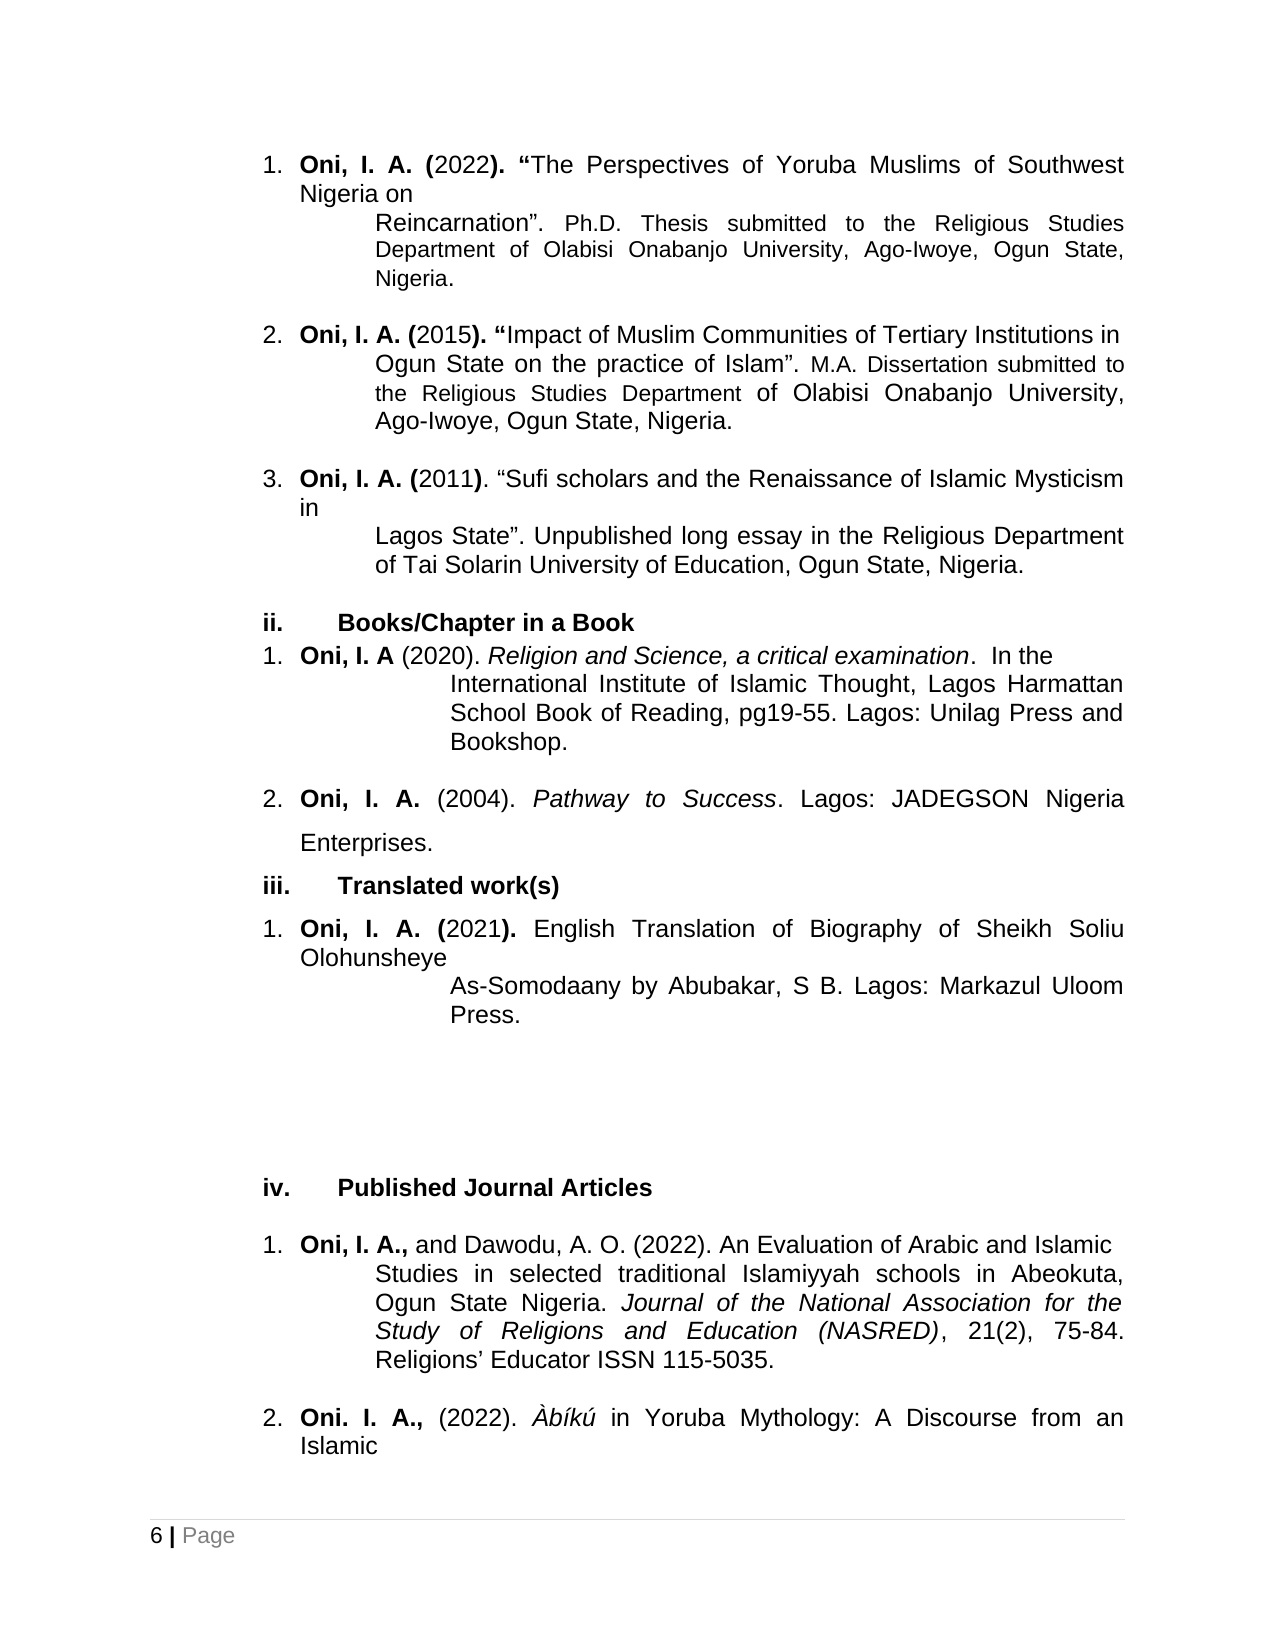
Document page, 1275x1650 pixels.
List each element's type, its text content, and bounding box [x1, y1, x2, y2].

text As-Somodaany by Abubakar, S B. Lagos: Markazul Uloom Press. [450, 971, 1125, 1029]
list Oni, I. A. (2021). English Translation of Biography of Sheikh Soliu Olohunsheye [262, 914, 1125, 971]
list Oni. I. A., (2022). Àbíkú in Yoruba Mythology: A Discourse from an Islamic [262, 1402, 1125, 1460]
text Studies in selected traditional Islamiyyah schools in Abeokuta, Ogun State Nigeria. Journal of the National Association for the Study of Religions and Education (NASRED), 21(2), 75-84. Religions’ Educator ISSN 115-5035. [375, 1259, 1125, 1374]
text Reincarnation”. Ph.D. Thesis submitted to the Religious Studies Department of Olabisi Onabanjo University, Ago-Iwoye, Ogun State, Nigeria. [375, 207, 1125, 291]
text International Institute of Islamic Thought, Lagos Harmattan School Book of Reading, pg19-55. Lagos: Unilag Press and Bookshop. [450, 669, 1125, 756]
list Oni, I. A. (2015). “Impact of Muslim Communities of Tertiary Institutions in [262, 320, 1125, 349]
list Published Journal Articles [262, 1172, 1125, 1201]
list Oni, I. A. (2011). “Sufi scholars and the Renaissance of Islamic Mysticism in [262, 464, 1125, 521]
list Books/Chapter in a Book [262, 608, 1125, 636]
list Oni, I. A. (2022). “The Perspectives of Yoruba Muslims of Southwest Nigeria on [262, 150, 1125, 207]
list Oni, I. A. (2004). Pathway to Success. Lagos: JADEGSON Nigeria Enterprises. [262, 784, 1125, 856]
text Lagos State”. Unpublished long essay in the Religious Department of Tai Solarin University of Education, Ogun State, Nigeria. [375, 521, 1125, 579]
text Ogun State on the practice of Islam”. M.A. Dissertation submitted to the Religious Studies Department of Olabisi Onabanjo University, Ago-Iwoye, Ogun State, Nigeria. [375, 349, 1125, 435]
list Translated work(s) [262, 871, 1125, 899]
list Oni, I. A., and Dawodu, A. O. (2022). An Evaluation of Arabic and Islamic [262, 1230, 1125, 1259]
list Oni, I. A (2020). Religion and Science, a critical examination. In the [262, 641, 1125, 669]
